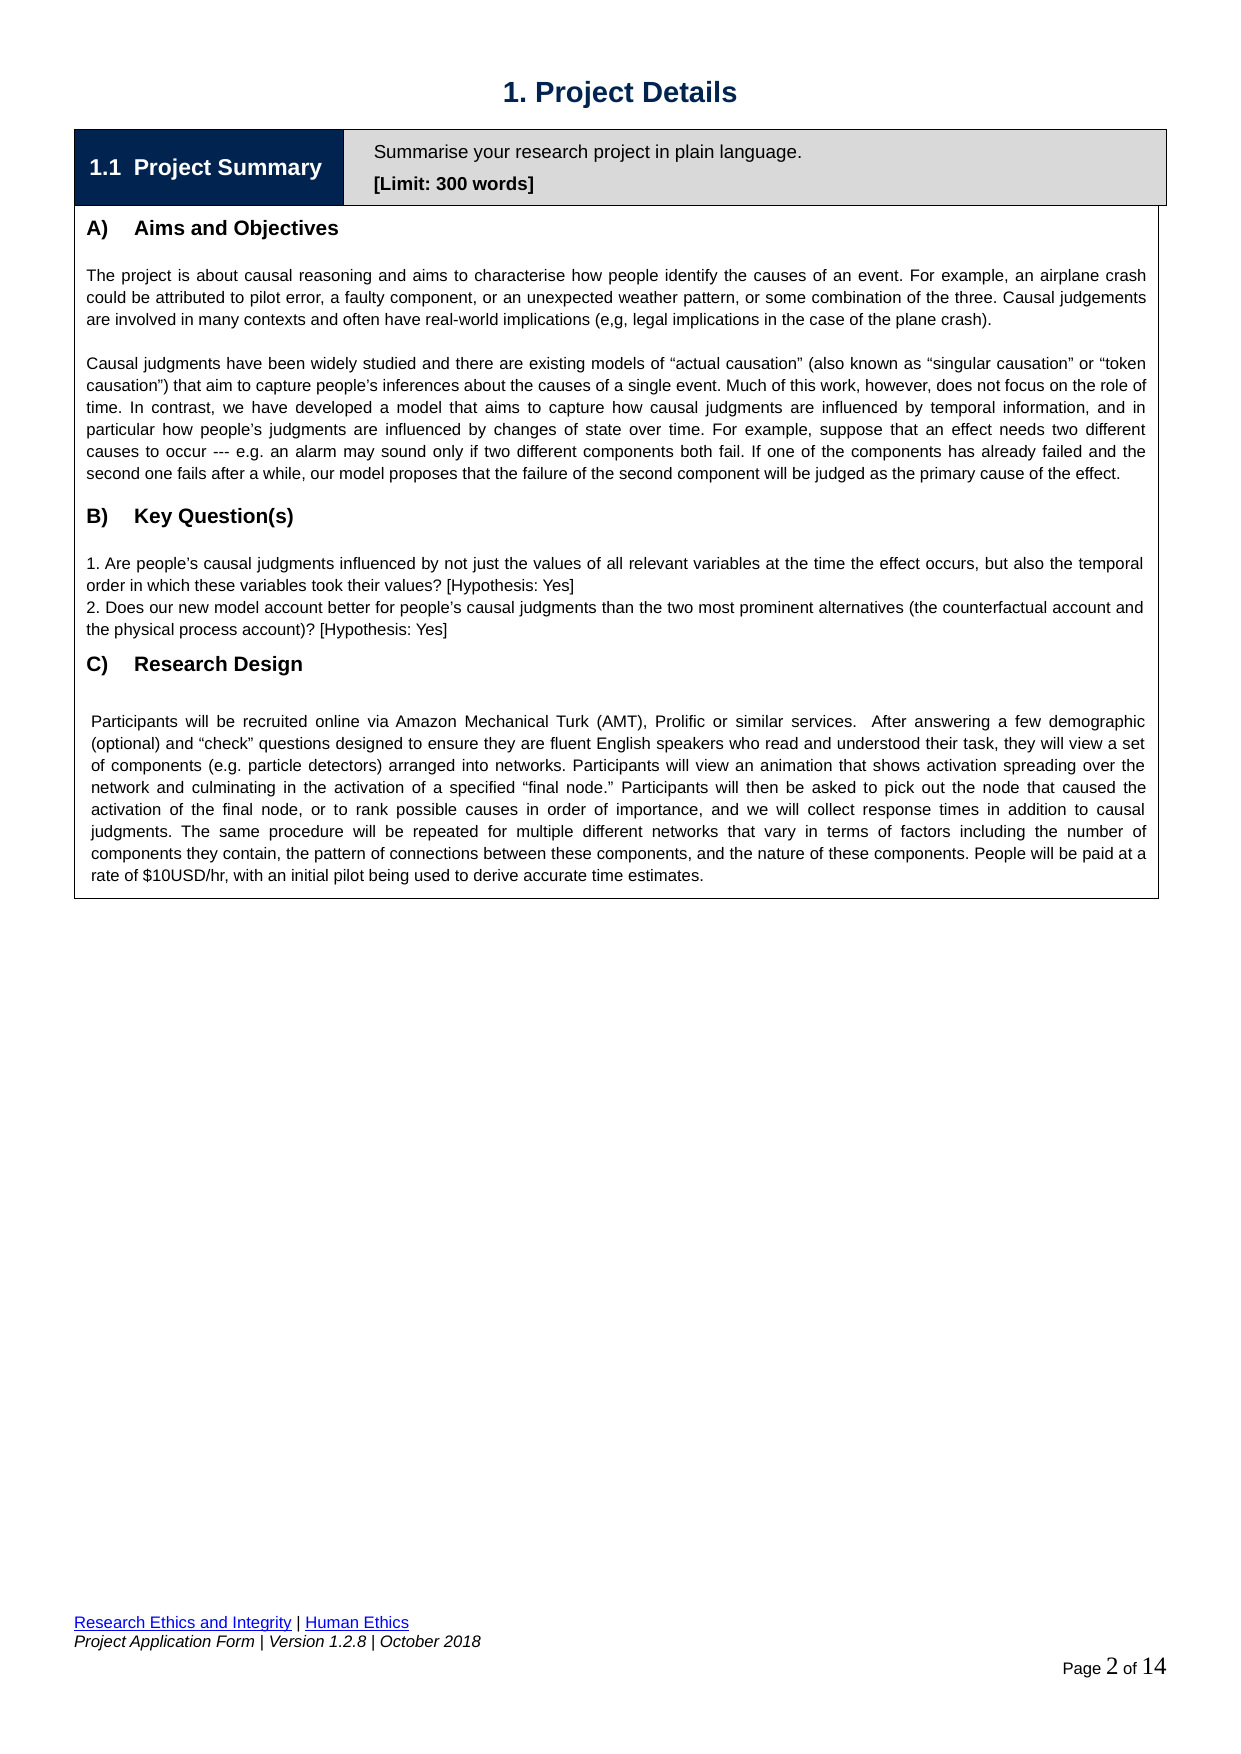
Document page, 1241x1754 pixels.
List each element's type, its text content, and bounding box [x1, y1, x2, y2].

table_header 1.1 Project Summary [75, 130, 343, 205]
table_cell [1159, 206, 1167, 898]
table_cell A) Aims and Objectives The project is about causal reasoning and aims to characterise how people identify the causes of an event. For example, an airplane crash could be attributed to pilot error, a faulty component, or an unexpected weather pattern, or some combination of the three. Causal judgements are involved in many contexts and often have real-world implications (e,g, legal implications in the case of the plane crash). Causal judgments have been widely studied and there are existing models of “actual causation” (also known as “singular causation” or “token causation”) that aim to capture people’s inferences about the causes of a single event. Much of this work, however, does not focus on the role of time. In contrast, we have developed a model that aims to capture how causal judgments are influenced by temporal information, and in particular how people’s judgments are influenced by changes of state over time. For example, suppose that an effect needs two different causes to occur --- e.g. an alarm may sound only if two different components both fail. If one of the components has already failed and the second one fails after a while, our model proposes that the failure of the second component will be judged as the primary cause of the effect. B) Key Question(s) 1. Are people’s causal judgments influenced by not just the values of all relevant variables at the time the effect occurs, but also the temporal order in which these variables took their values? [Hypothesis: Yes] 2. Does our new model account better for people’s causal judgments than the two most prominent alternatives (the counterfactual account and the physical process account)? [Hypothesis: Yes] C) Research Design Participants will be recruited online via Amazon Mechanical Turk (AMT), Prolific or similar services. After answering a few demographic (optional) and “check” questions designed to ensure they are fluent English speakers who read and understood their task, they will view a set of components (e.g. particle detectors) arranged into networks. Participants will view an animation that shows activation spreading over the network and culminating in the activation of a specified “final node.” Participants will then be asked to pick out the node that caused the activation of the final node, or to rank possible causes in order of importance, and we will collect response times in addition to causal judgments. The same procedure will be repeated for multiple different networks that vary in terms of factors including the number of components they contain, the pattern of connections between these components, and the nature of these components. People will be paid at a rate of $10USD/hr, with an initial pilot being used to derive accurate time estimates. [75, 206, 1158, 898]
text 1. Project Details [74, 75, 1166, 108]
table_header Summarise your research project in plain language. [Limit: 300 words] [344, 130, 1166, 205]
